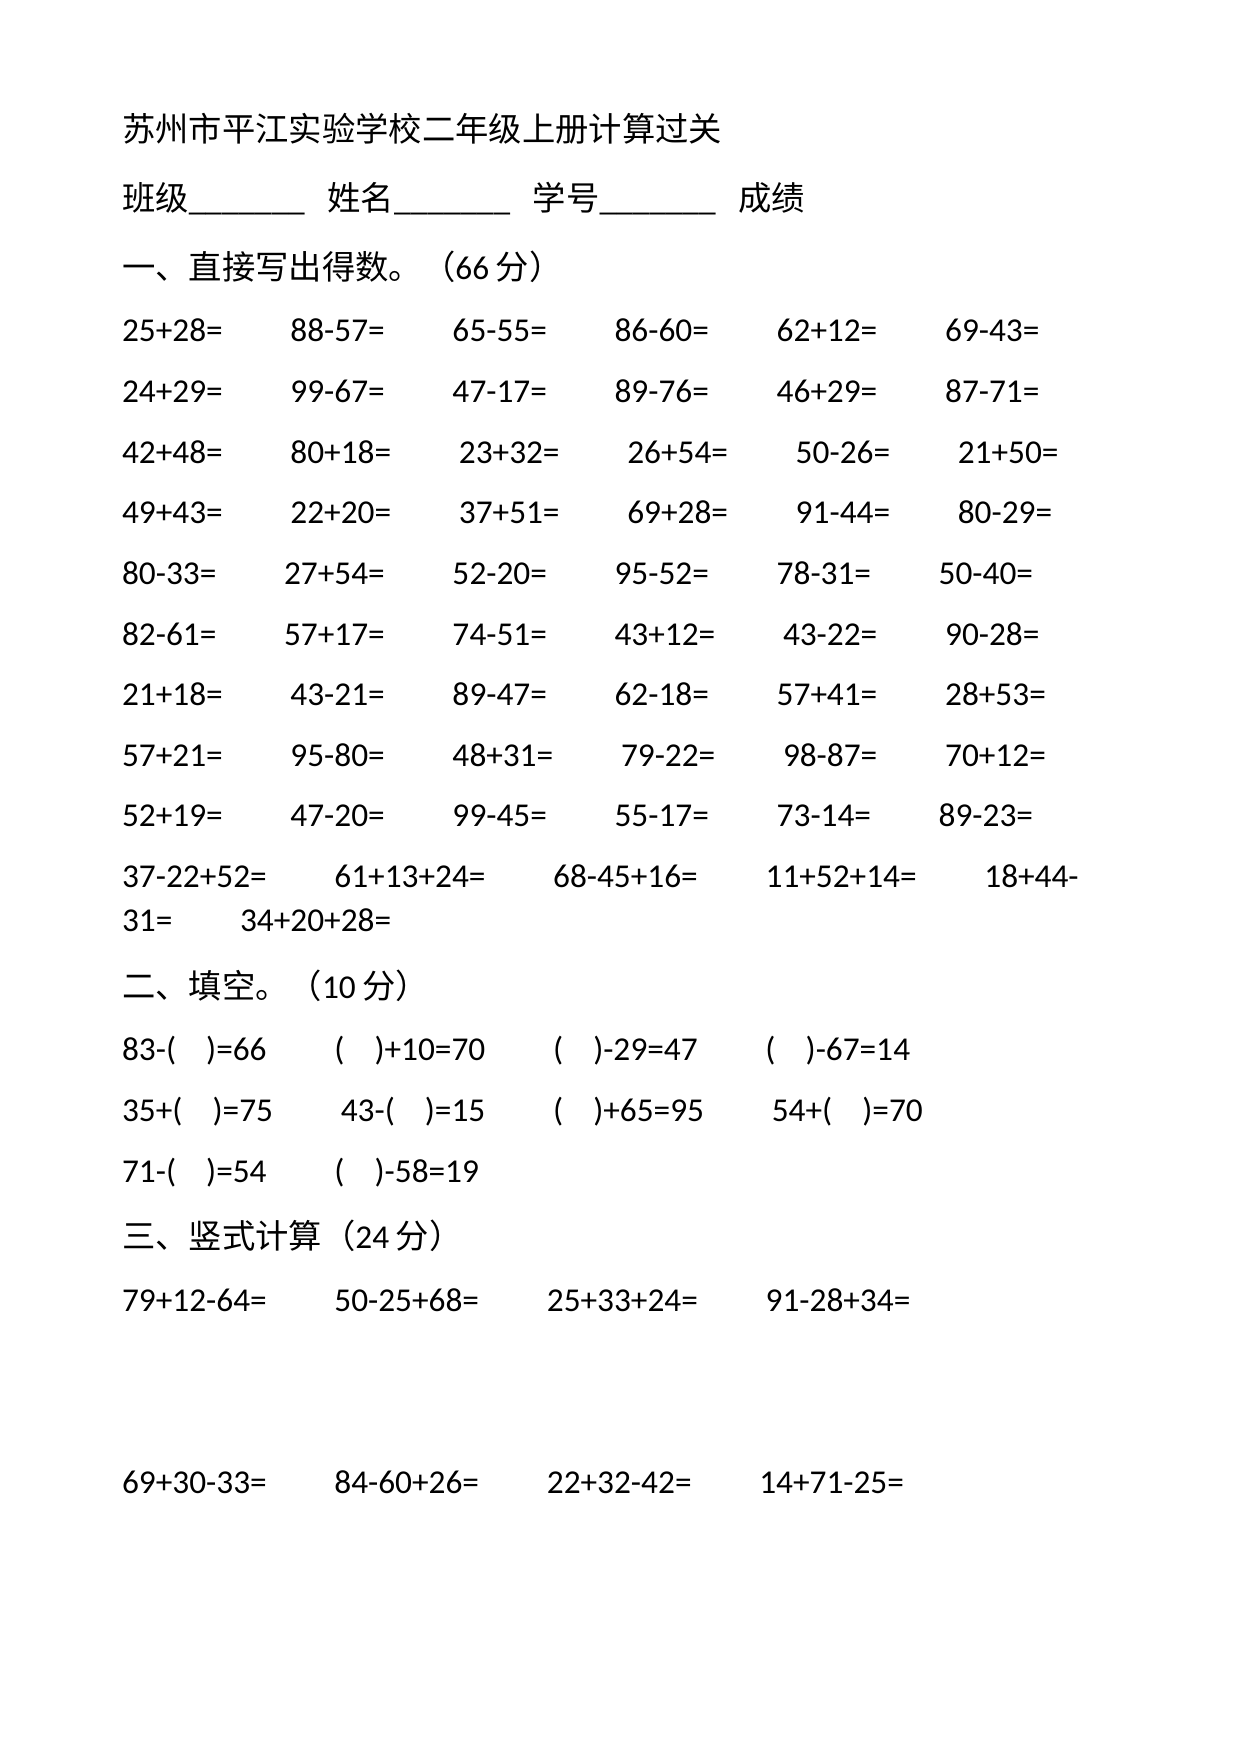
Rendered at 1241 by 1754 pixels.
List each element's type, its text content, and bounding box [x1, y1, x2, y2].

text 班级_______ 姓名_______ 学号_______ 成绩 [122, 172, 1118, 220]
text 71-( )=54 ( )-58=19 [122, 1149, 1118, 1190]
text 83-( )=66 ( )+10=70 ( )-29=47 ( )-67=14 [122, 1028, 1118, 1069]
text 82-61= 57+17= 74-51= 43+12= 43-22= 90-28= [122, 612, 1118, 653]
text 苏州市平江实验学校二年级上册计算过关 [122, 103, 1118, 151]
text 24+29= 99-67= 47-17= 89-76= 46+29= 87-71= [122, 370, 1118, 411]
text 80-33= 27+54= 52-20= 95-52= 78-31= 50-40= [122, 552, 1118, 593]
text 35+( )=75 43-( )=15 ( )+65=95 54+( )=70 [122, 1089, 1118, 1130]
text 三、竖式计算（24分） [122, 1210, 1118, 1258]
text 49+43= 22+20= 37+51= 69+28= 91-44= 80-29= [122, 491, 1118, 532]
text 79+12-64= 50-25+68= 25+33+24= 91-28+34= [122, 1279, 1118, 1320]
text 42+48= 80+18= 23+32= 26+54= 50-26= 21+50= [122, 431, 1118, 471]
text 69+30-33= 84-60+26= 22+32-42= 14+71-25= [122, 1461, 1118, 1502]
text 二、填空。（10分） [122, 959, 1118, 1008]
text 37-22+52= 61+13+24= 68-45+16= 11+52+14= 18+44-31= 34+20+28= [122, 855, 1118, 940]
text 57+21= 95-80= 48+31= 79-22= 98-87= 70+12= [122, 734, 1118, 774]
text 52+19= 47-20= 99-45= 55-17= 73-14= 89-23= [122, 794, 1118, 835]
text 一、直接写出得数。（66分） [122, 241, 1118, 289]
text 25+28= 88-57= 65-55= 86-60= 62+12= 69-43= [122, 309, 1118, 350]
text 21+18= 43-21= 89-47= 62-18= 57+41= 28+53= [122, 673, 1118, 714]
